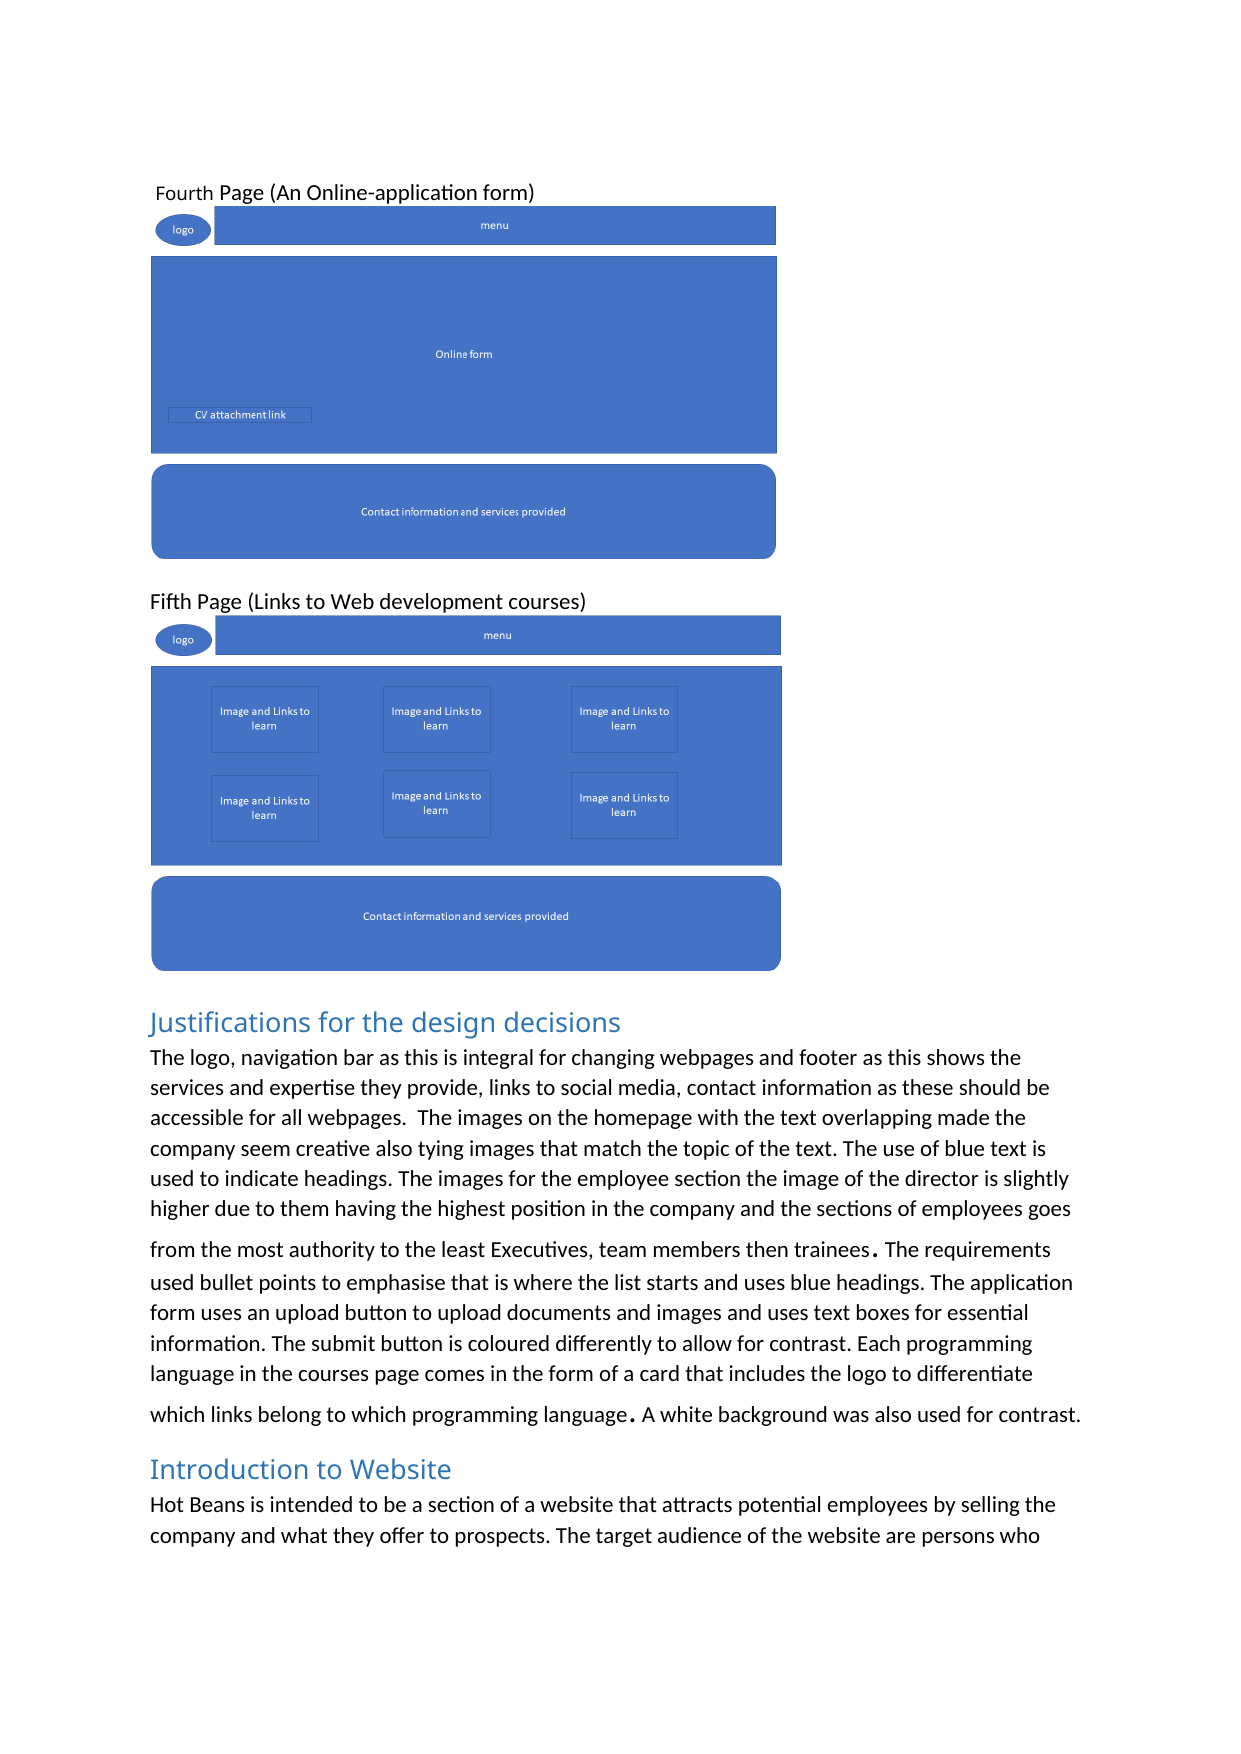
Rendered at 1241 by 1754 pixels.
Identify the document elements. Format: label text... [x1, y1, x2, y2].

text The logo, navigation bar as this is integral for changing webpages and footer as this shows the services and expertise they provide, links to social media, contact information as these should be accessible for all webpages. The images on the homepage with the text overlapping made the company seem creative also tying images that match the topic of the text. The use of blue text is used to indicate headings. The images for the employee section the image of the director is slightly higher due to them having the highest position in the company and the sections of employees goes from the most authority to the least Executives, team members then trainees. The requirements used bullet points to emphasise that is where the list starts and uses blue headings. The application form uses an upload button to upload documents and images and uses text boxes for essential information. The submit button is coloured differently to allow for contrast. Each programming language in the courses page comes in the form of a card that includes the logo to differentiate which links belong to which programming language. A white background was also used for contrast. [150, 1043, 1090, 1431]
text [150, 1491, 1090, 1549]
text Fourth Page (An Online-application form) [150, 178, 1090, 206]
picture [150, 615, 783, 971]
picture [150, 206, 778, 559]
subtitle Justifications for the design decisions [150, 1003, 1090, 1040]
subtitle Introduction to Website [150, 1451, 1090, 1488]
text Fifth Page (Links to Web development courses) [150, 587, 1090, 615]
